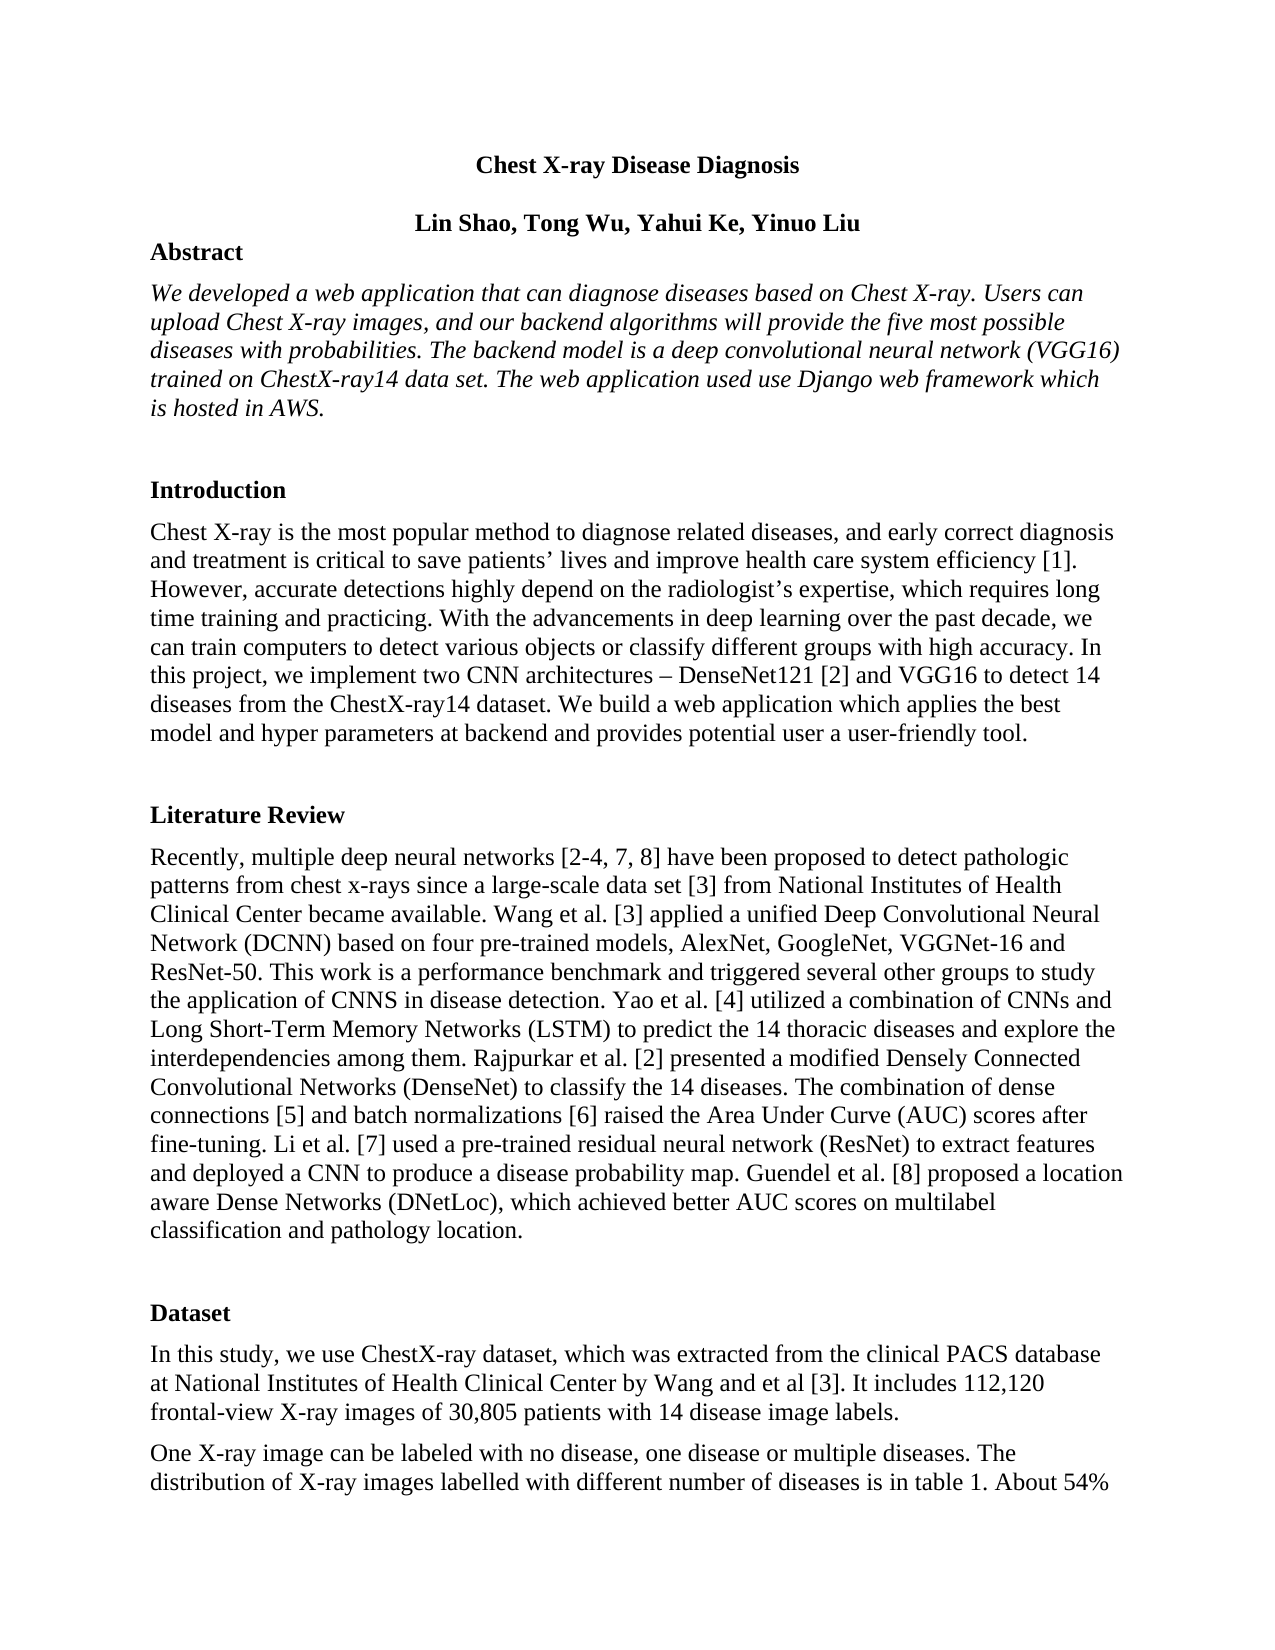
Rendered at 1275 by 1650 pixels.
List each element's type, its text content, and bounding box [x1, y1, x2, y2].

text Lin Shao, Tong Wu, Yahui Ke, Yinuo Liu [150, 208, 1125, 237]
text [150, 1438, 1125, 1495]
text In this study, we use ChestX-ray dataset, which was extracted from the clinical PACS database at National Institutes of Health Clinical Center by Wang and et al [3]. It includes 112,120 frontal-view X-ray images of 30,805 patients with 14 disease image labels. [150, 1339, 1125, 1425]
subtitle Literature Review [150, 800, 1125, 829]
text We developed a web application that can diagnose diseases based on Chest X-ray. Users can upload Chest X-ray images, and our backend algorithms will provide the five most possible diseases with probabilities. The backend model is a deep convolutional neural network (VGG16) trained on ChestX-ray14 data set. The web application used use Django web framework which is hosted in AWS. [150, 278, 1125, 422]
subtitle Introduction [150, 475, 1125, 504]
subtitle Abstract [150, 237, 1125, 265]
title Chest X-ray Disease Diagnosis [150, 150, 1125, 179]
text Recently, multiple deep neural networks [2-4, 7, 8] have been proposed to detect pathologic patterns from chest x-rays since a large-scale data set [3] from National Institutes of Health Clinical Center became available. Wang et al. [3] applied a unified Deep Convolutional Neural Network (DCNN) based on four pre-trained models, AlexNet, GoogleNet, VGGNet-16 and ResNet-50. This work is a performance benchmark and triggered several other groups to study the application of CNNS in disease detection. Yao et al. [4] utilized a combination of CNNs and Long Short-Term Memory Networks (LSTM) to predict the 14 thoracic diseases and explore the interdependencies among them. Rajpurkar et al. [2] presented a modified Densely Connected Convolutional Networks (DenseNet) to classify the 14 diseases. The combination of dense connections [5] and batch normalizations [6] raised the Area Under Curve (AUC) scores after fine-tuning. Li et al. [7] used a pre-trained residual neural network (ResNet) to extract features and deployed a CNN to produce a disease probability map. Guendel et al. [8] proposed a location aware Dense Networks (DNetLoc), which achieved better AUC scores on multilabel classification and pathology location. [150, 842, 1125, 1244]
text Dataset [150, 1298, 1125, 1327]
text Chest X-ray is the most popular method to diagnose related diseases, and early correct diagnosis and treatment is critical to save patients’ lives and improve health care system efficiency [1]. However, accurate detections highly depend on the radiologist’s expertise, which requires long time training and practicing. With the advancements in deep learning over the past decade, we can train computers to detect various objects or classify different groups with high accuracy. In this project, we implement two CNN architectures – DenseNet121 [2] and VGG16 to detect 14 diseases from the ChestX-ray14 dataset. We build a web application which applies the best model and hyper parameters at backend and provides potential user a user-friendly tool. [150, 517, 1125, 747]
